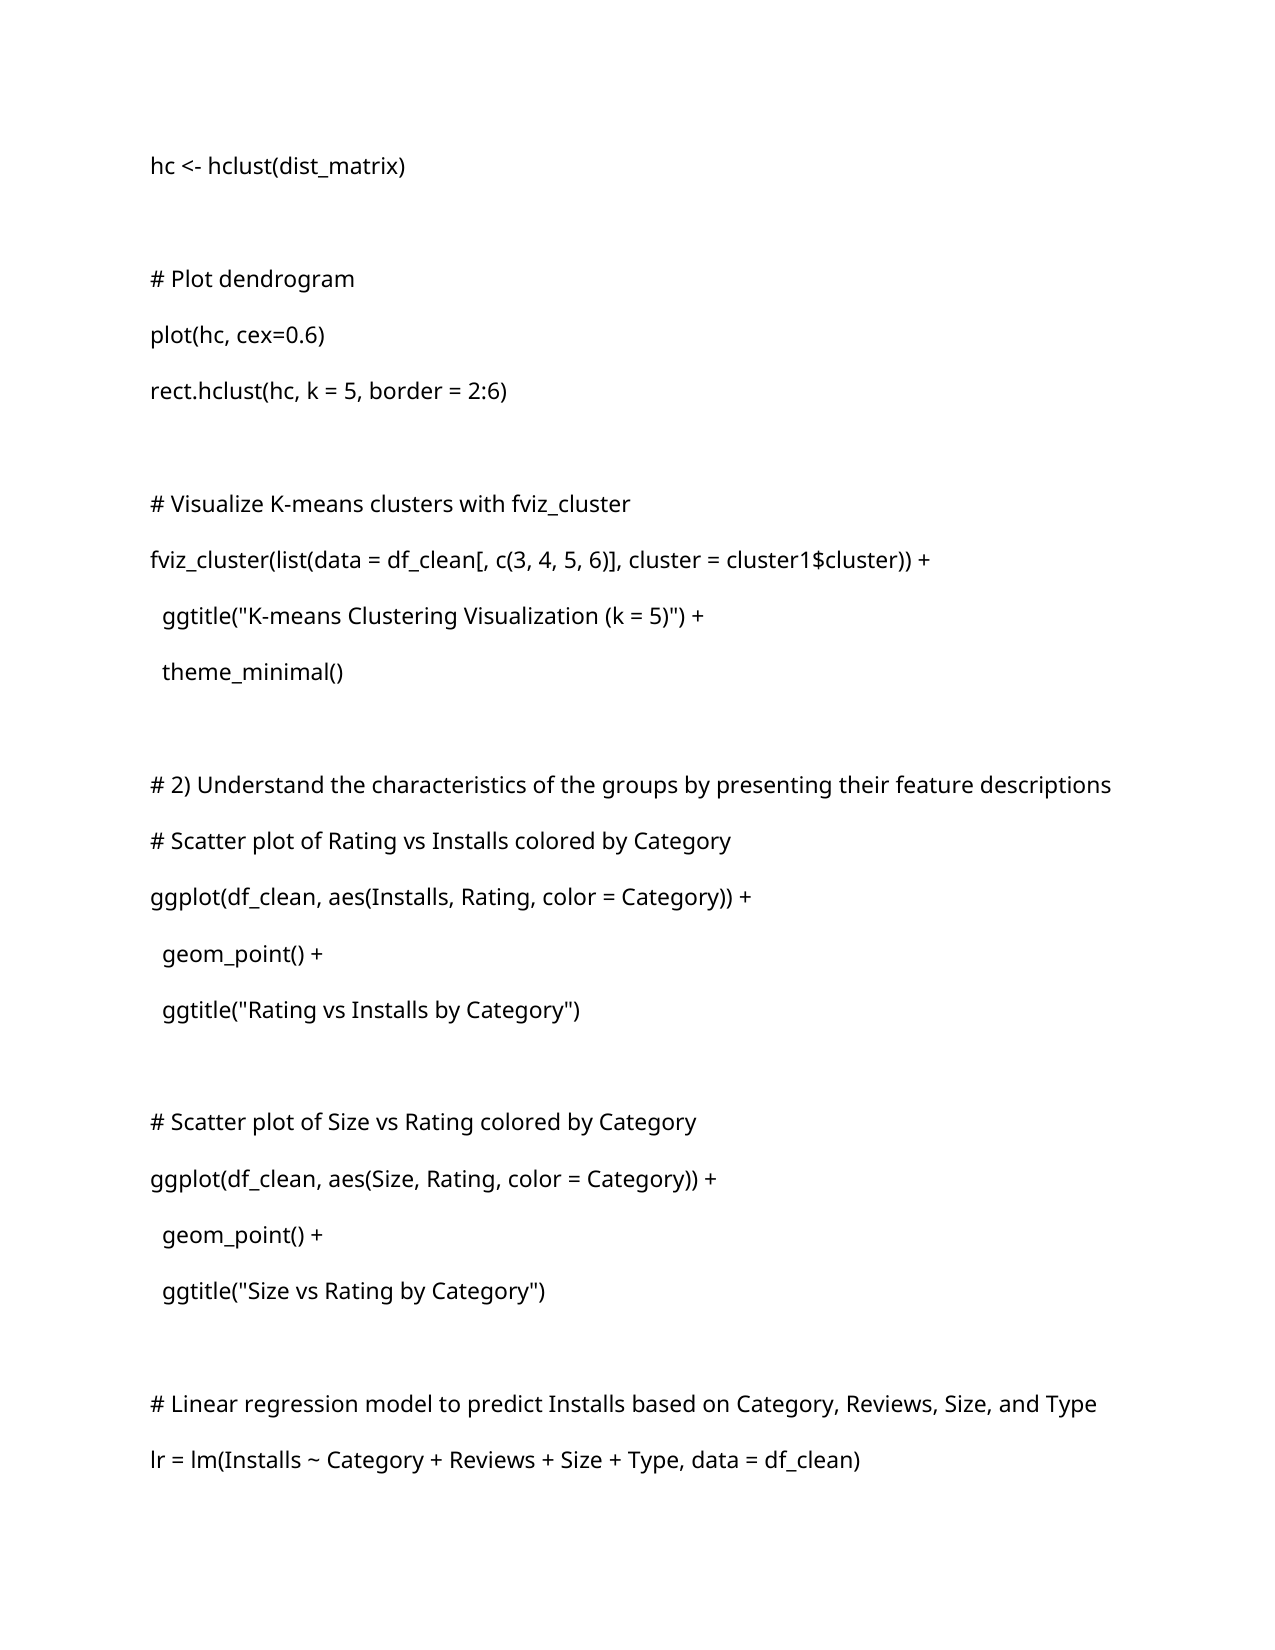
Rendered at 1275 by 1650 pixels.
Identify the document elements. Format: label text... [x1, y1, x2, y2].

text plot(hc, cex=0.6) [150, 319, 1125, 350]
text geom_point() + [150, 1219, 1125, 1250]
text ggtitle("K-means Clustering Visualization (k = 5)") + [150, 600, 1125, 631]
text lr = lm(Installs ~ Category + Reviews + Size + Type, data = df_clean) [150, 1444, 1125, 1475]
text # Scatter plot of Size vs Rating colored by Category [150, 1106, 1125, 1137]
text # 2) Understand the characteristics of the groups by presenting their feature descriptions [150, 769, 1125, 800]
text theme_minimal() [150, 656, 1125, 687]
text fviz_cluster(list(data = df_clean[, c(3, 4, 5, 6)], cluster = cluster1$cluster)) + [150, 544, 1125, 575]
text ggplot(df_clean, aes(Size, Rating, color = Category)) + [150, 1162, 1125, 1194]
text rect.hclust(hc, k = 5, border = 2:6) [150, 375, 1125, 406]
text # Visualize K-means clusters with fviz_cluster [150, 487, 1125, 519]
text # Plot dendrogram [150, 262, 1125, 294]
text ggtitle("Size vs Rating by Category") [150, 1275, 1125, 1306]
text ggplot(df_clean, aes(Installs, Rating, color = Category)) + [150, 881, 1125, 912]
text hc <- hclust(dist_matrix) [150, 150, 1125, 181]
text # Scatter plot of Rating vs Installs colored by Category [150, 825, 1125, 856]
text geom_point() + [150, 937, 1125, 969]
text ggtitle("Rating vs Installs by Category") [150, 994, 1125, 1025]
text # Linear regression model to predict Installs based on Category, Reviews, Size, and Type [150, 1387, 1125, 1419]
